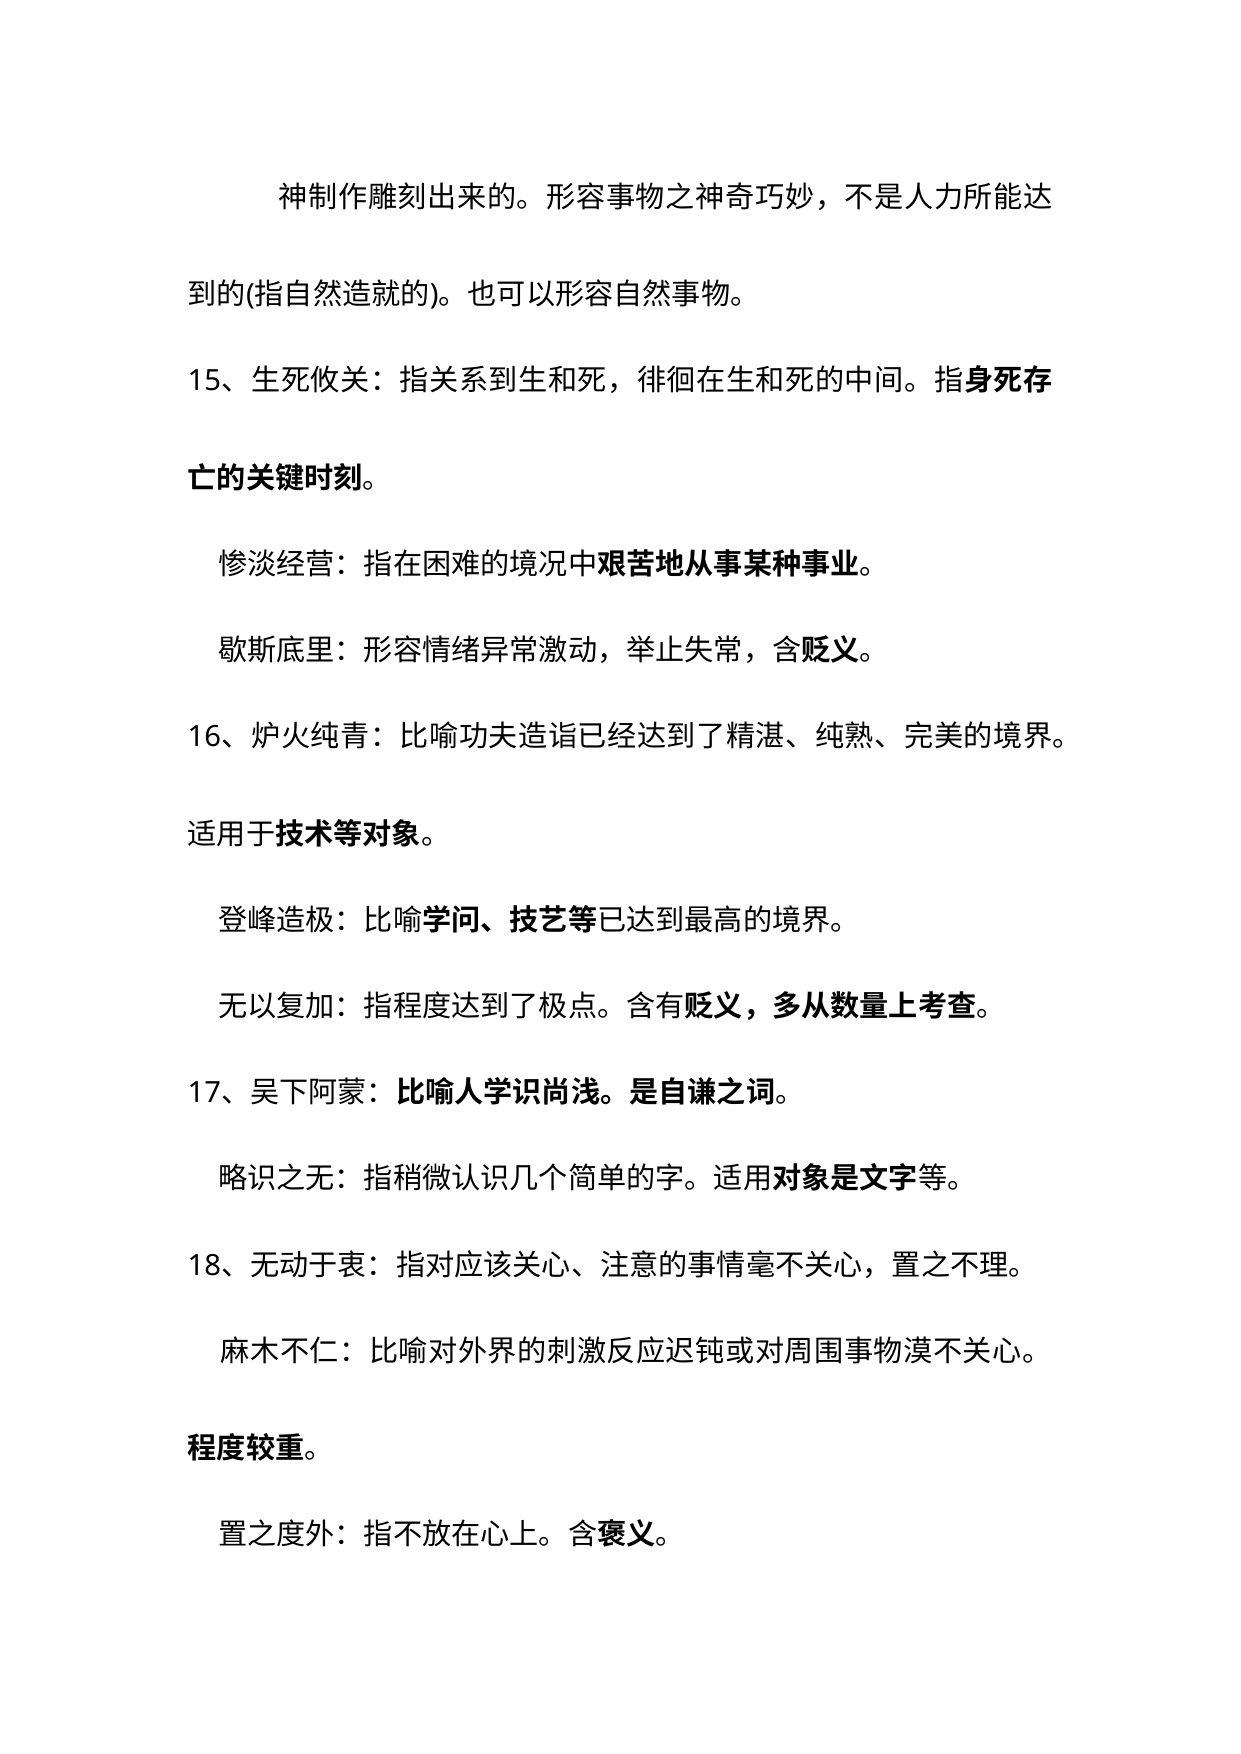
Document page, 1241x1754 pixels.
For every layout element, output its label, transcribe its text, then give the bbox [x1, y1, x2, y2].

text 惨淡经营：指在困难的境况中艰苦地从事某种事业。 [187, 529, 1053, 594]
text 麻木不仁：比喻对外界的刺激反应迟钝或对周围事物漠不关心。程度较重。 [187, 1316, 1053, 1478]
text 置之度外：指不放在心上。含褒义。 [187, 1499, 1053, 1564]
text 18、无动于衷：指对应该关心、注意的事情毫不关心，置之不理。 [187, 1230, 1053, 1295]
text 16、炉火纯青：比喻功夫造诣已经达到了精湛、纯熟、完美的境界。适用于技术等对象。 [187, 702, 1053, 864]
text 15、生死攸关：指关系到生和死，徘徊在生和死的中间。指身死存亡的关键时刻。 [187, 346, 1053, 508]
text 神制作雕刻出来的。形容事物之神奇巧妙，不是人力所能达到的(指自然造就的)。也可以形容自然事物。 [187, 162, 1053, 324]
text 略识之无：指稍微认识几个简单的字。适用对象是文字等。 [187, 1144, 1053, 1209]
text 歇斯底里：形容情绪异常激动，举止失常，含贬义。 [187, 615, 1053, 680]
text 17、吴下阿蒙：比喻人学识尚浅。是自谦之词。 [187, 1057, 1053, 1122]
text 无以复加：指程度达到了极点。含有贬义，多从数量上考查。 [187, 971, 1053, 1036]
text 登峰造极：比喻学问、技艺等已达到最高的境界。 [187, 885, 1053, 950]
